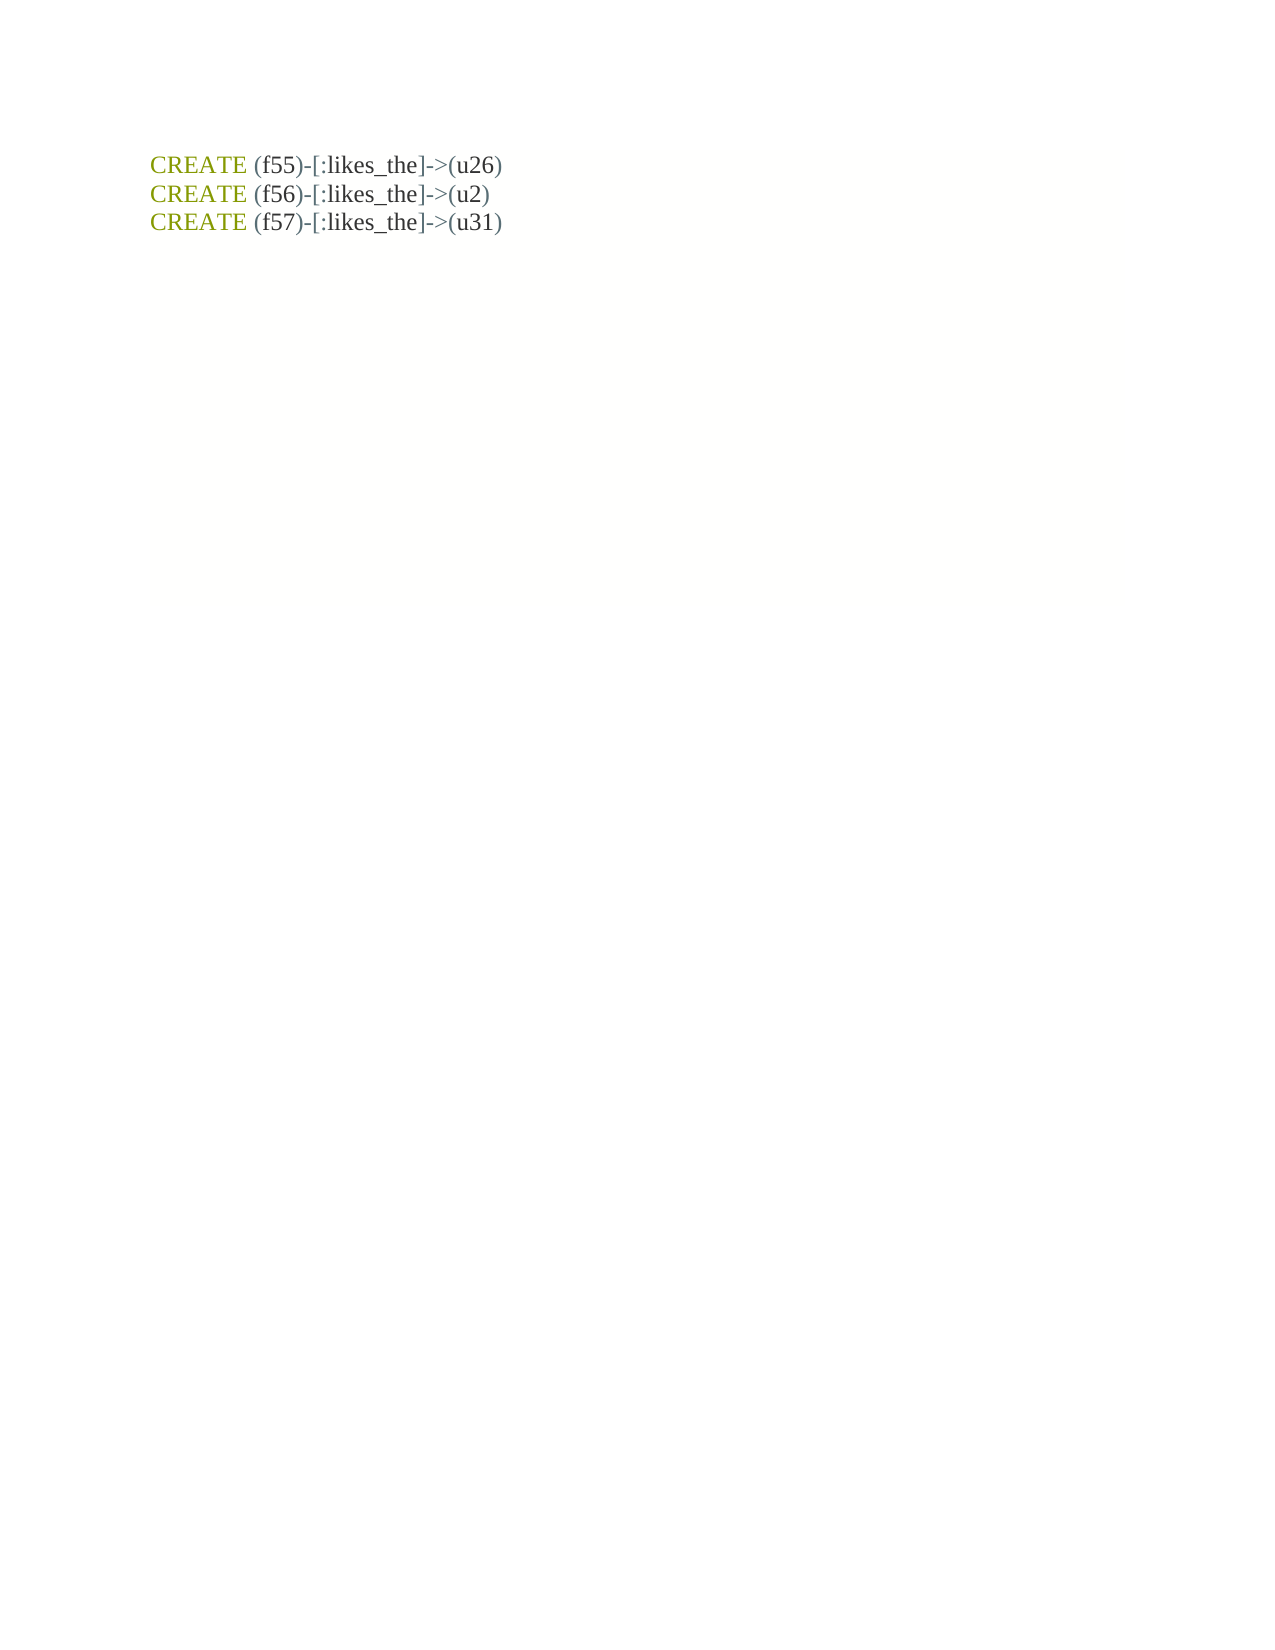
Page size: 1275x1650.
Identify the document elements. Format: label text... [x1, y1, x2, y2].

text CREATE (f55)-[:likes_the]->(u26) [150, 150, 1125, 179]
text CREATE (f56)-[:likes_the]->(u2) [150, 179, 1125, 207]
text CREATE (f57)-[:likes_the]->(u31) [150, 207, 1125, 236]
